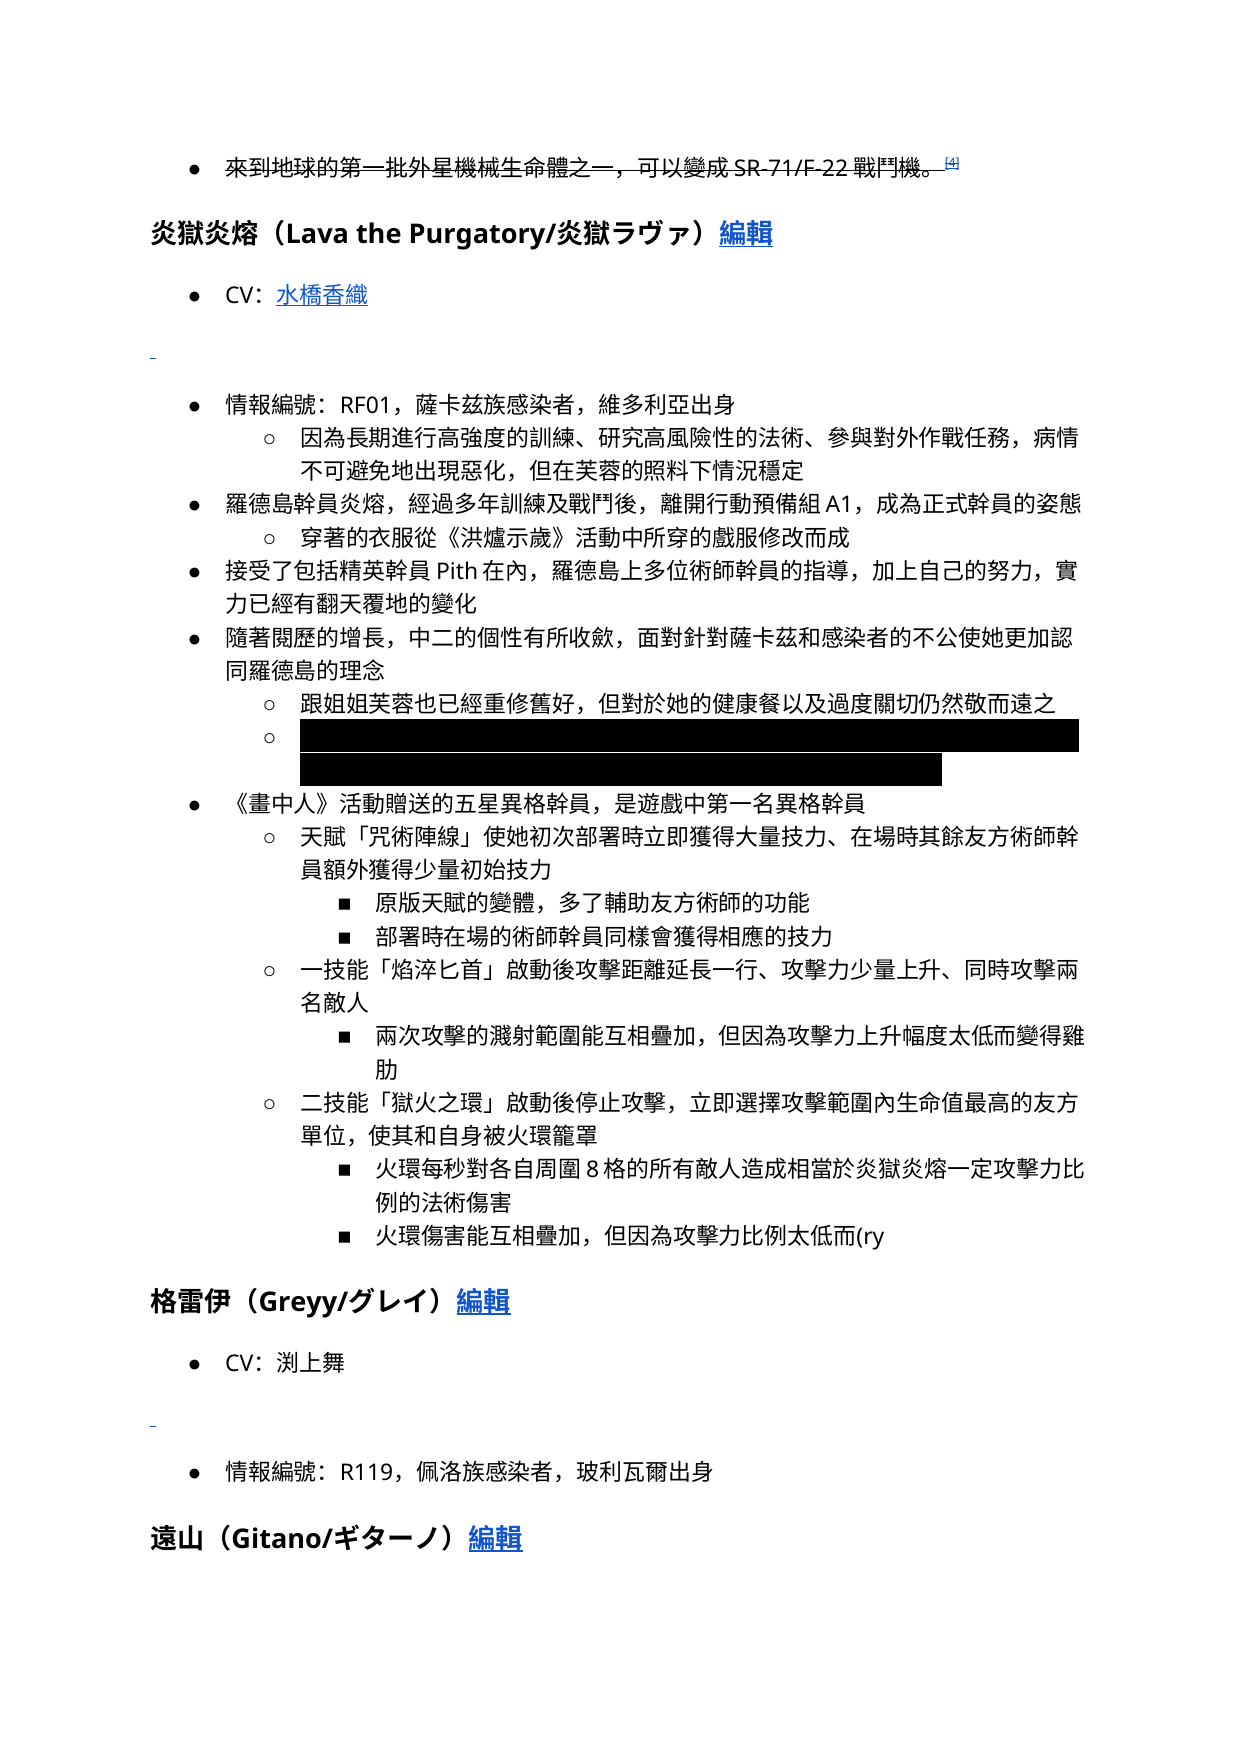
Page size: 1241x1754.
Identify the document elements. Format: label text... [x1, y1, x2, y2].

list 原版天賦的變體，多了輔助友方術師的功能 [337, 885, 1090, 918]
list 情報編號：R119，佩洛族感染者，玻利瓦爾出身 [187, 1454, 1090, 1488]
list 來到地球的第一批外星機械生命體之一，可以變成SR-71/F-22戰鬥機。[4] [187, 150, 1090, 183]
subtitle 遠山（Gitano/ギターノ）編輯 [150, 1517, 1090, 1556]
list 天賦「咒術陣線」使她初次部署時立即獲得大量技力、在場時其餘友方術師幹員額外獲得少量初始技力 [262, 819, 1090, 885]
list 但也因為被捲入一些突發性的重大事件而受到一定的心理創傷，對自己生命的價值正逐漸看輕，開始將自我犧牲看作一種換取保全他人的策略 [262, 719, 1090, 786]
list CV：渕上舞 [187, 1344, 1090, 1378]
list 《畫中人》活動贈送的五星異格幹員，是遊戲中第一名異格幹員 [187, 786, 1090, 819]
subtitle 格雷伊（Greyy/グレイ）編輯 [150, 1280, 1090, 1319]
list 一技能「焰淬匕首」啟動後攻擊距離延長一行、攻擊力少量上升、同時攻擊兩名敵人 [262, 952, 1090, 1018]
list 羅德島幹員炎熔，經過多年訓練及戰鬥後，離開行動預備組A1，成為正式幹員的姿態 [187, 486, 1090, 520]
list 火環每秒對各自周圍8格的所有敵人造成相當於炎獄炎熔一定攻擊力比例的法術傷害 [337, 1151, 1090, 1218]
list 穿著的衣服從《洪爐示歲》活動中所穿的戲服修改而成 [262, 520, 1090, 553]
list 因為長期進行高強度的訓練、研究高風險性的法術、參與對外作戰任務，病情不可避免地出現惡化，但在芙蓉的照料下情況穩定 [262, 420, 1090, 486]
list 兩次攻擊的濺射範圍能互相疊加，但因為攻擊力上升幅度太低而變得雞肋 [337, 1018, 1090, 1085]
list 部署時在場的術師幹員同樣會獲得相應的技力 [337, 918, 1090, 952]
list 火環傷害能互相疊加，但因為攻擊力比例太低而(ry [337, 1218, 1090, 1251]
list 情報編號：RF01，薩卡兹族感染者，維多利亞出身 [187, 387, 1090, 420]
list 跟姐姐芙蓉也已經重修舊好，但對於她的健康餐以及過度關切仍然敬而遠之 [262, 686, 1090, 719]
list CV：水橋香織 [187, 277, 1090, 310]
list 隨著閱歷的增長，中二的個性有所收歛，面對針對薩卡茲和感染者的不公使她更加認同羅德島的理念 [187, 619, 1090, 686]
list 接受了包括精英幹員Pith在內，羅德島上多位術師幹員的指導，加上自己的努力，實力已經有翻天覆地的變化 [187, 553, 1090, 619]
subtitle 炎獄炎熔（Lava the Purgatory/炎獄ラヴァ）編輯 [150, 212, 1090, 252]
list 二技能「獄火之環」啟動後停止攻擊，立即選擇攻擊範圍內生命值最高的友方單位，使其和自身被火環籠罩 [262, 1085, 1090, 1151]
